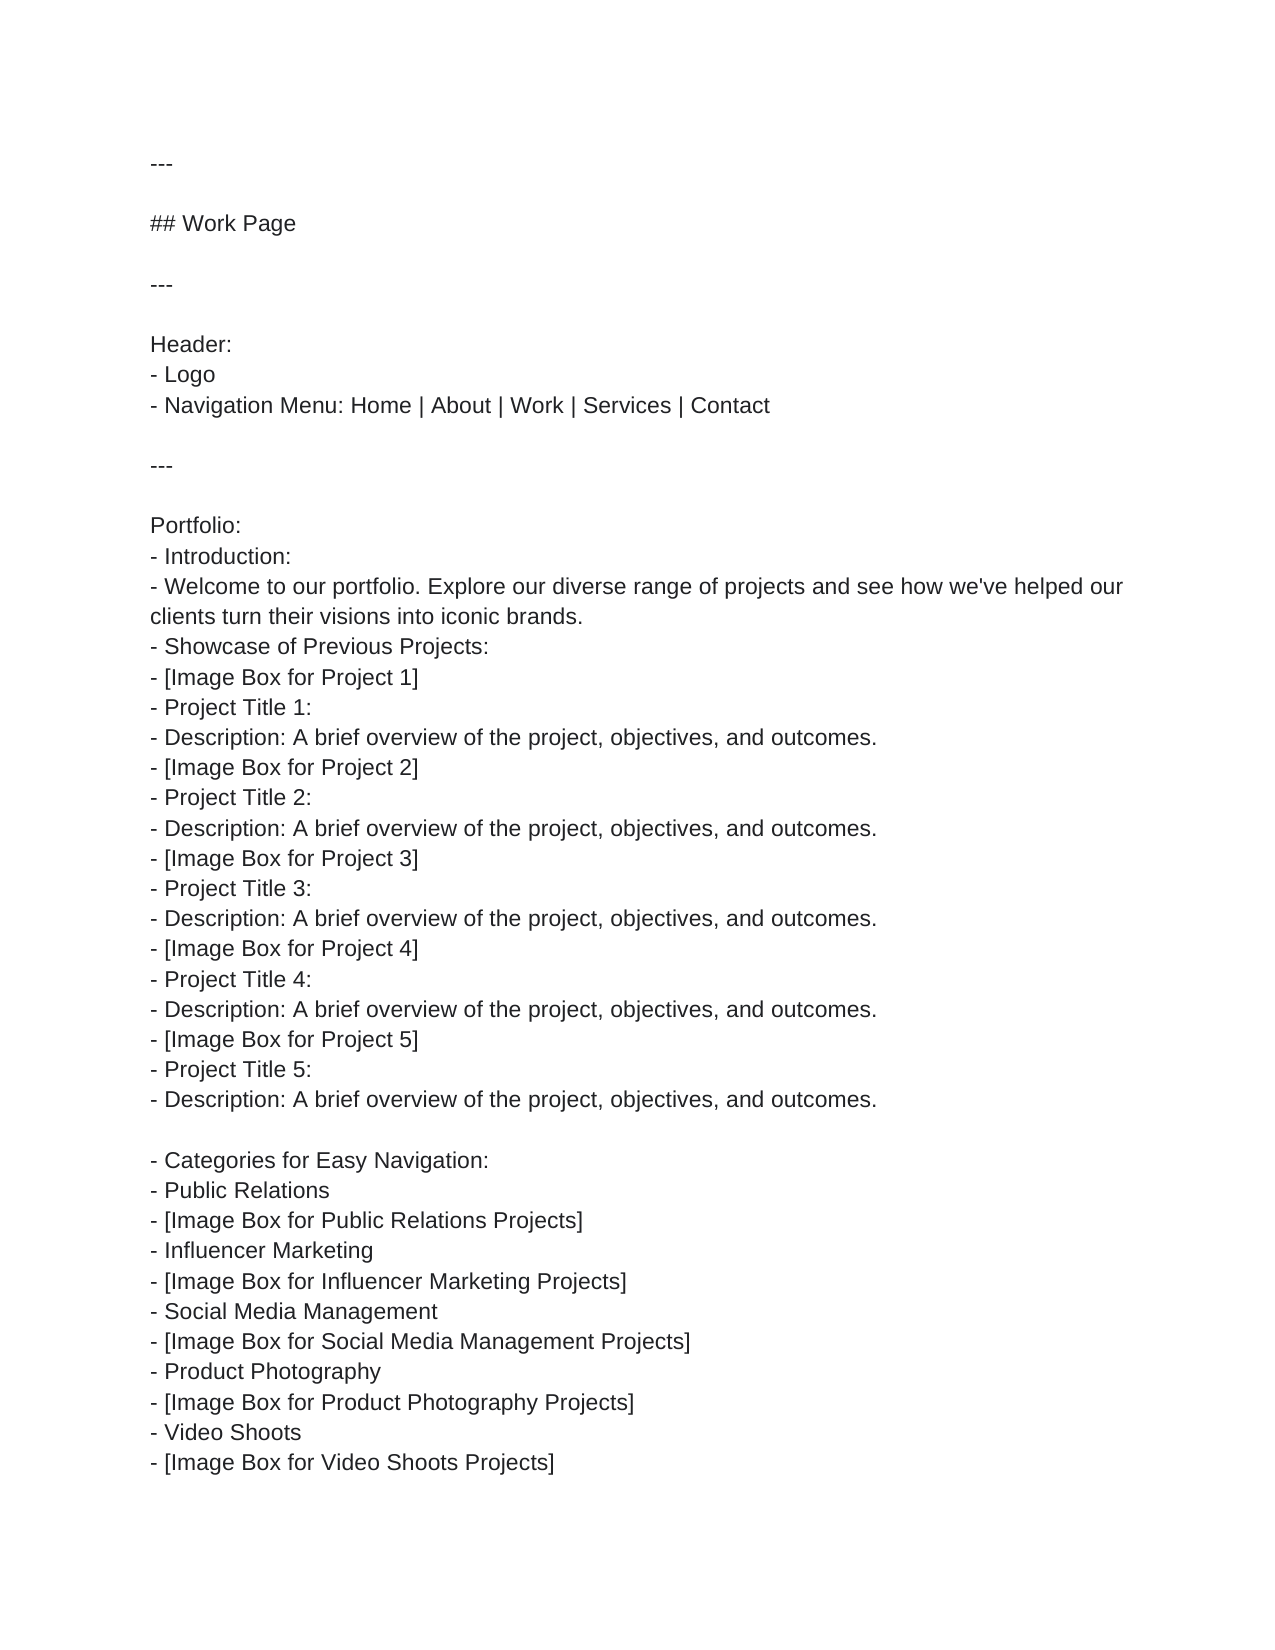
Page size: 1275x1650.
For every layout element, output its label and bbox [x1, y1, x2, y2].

text [150, 150, 1125, 1475]
